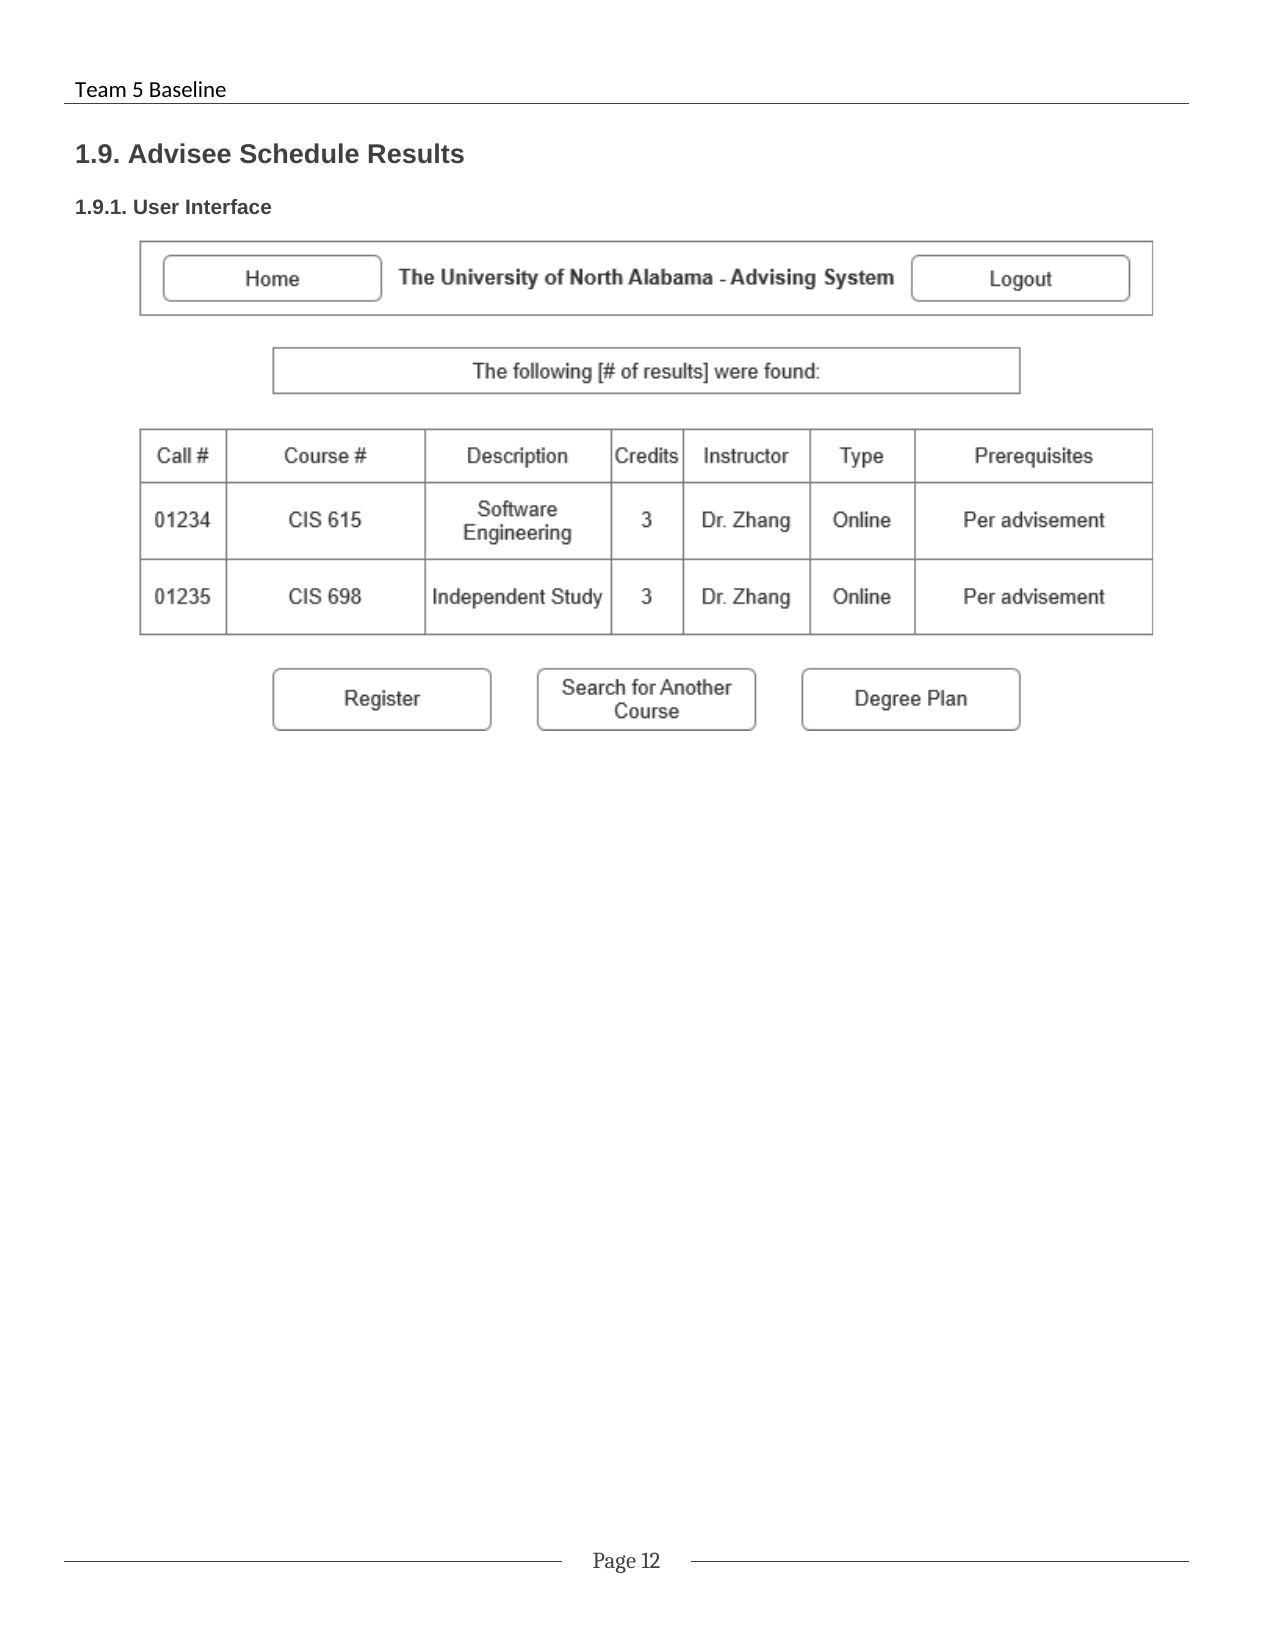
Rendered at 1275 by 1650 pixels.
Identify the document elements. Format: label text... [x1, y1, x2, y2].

subtitle User Interface [75, 194, 1200, 218]
picture [121, 231, 1154, 731]
subtitle Advisee Schedule Results [75, 138, 1200, 169]
